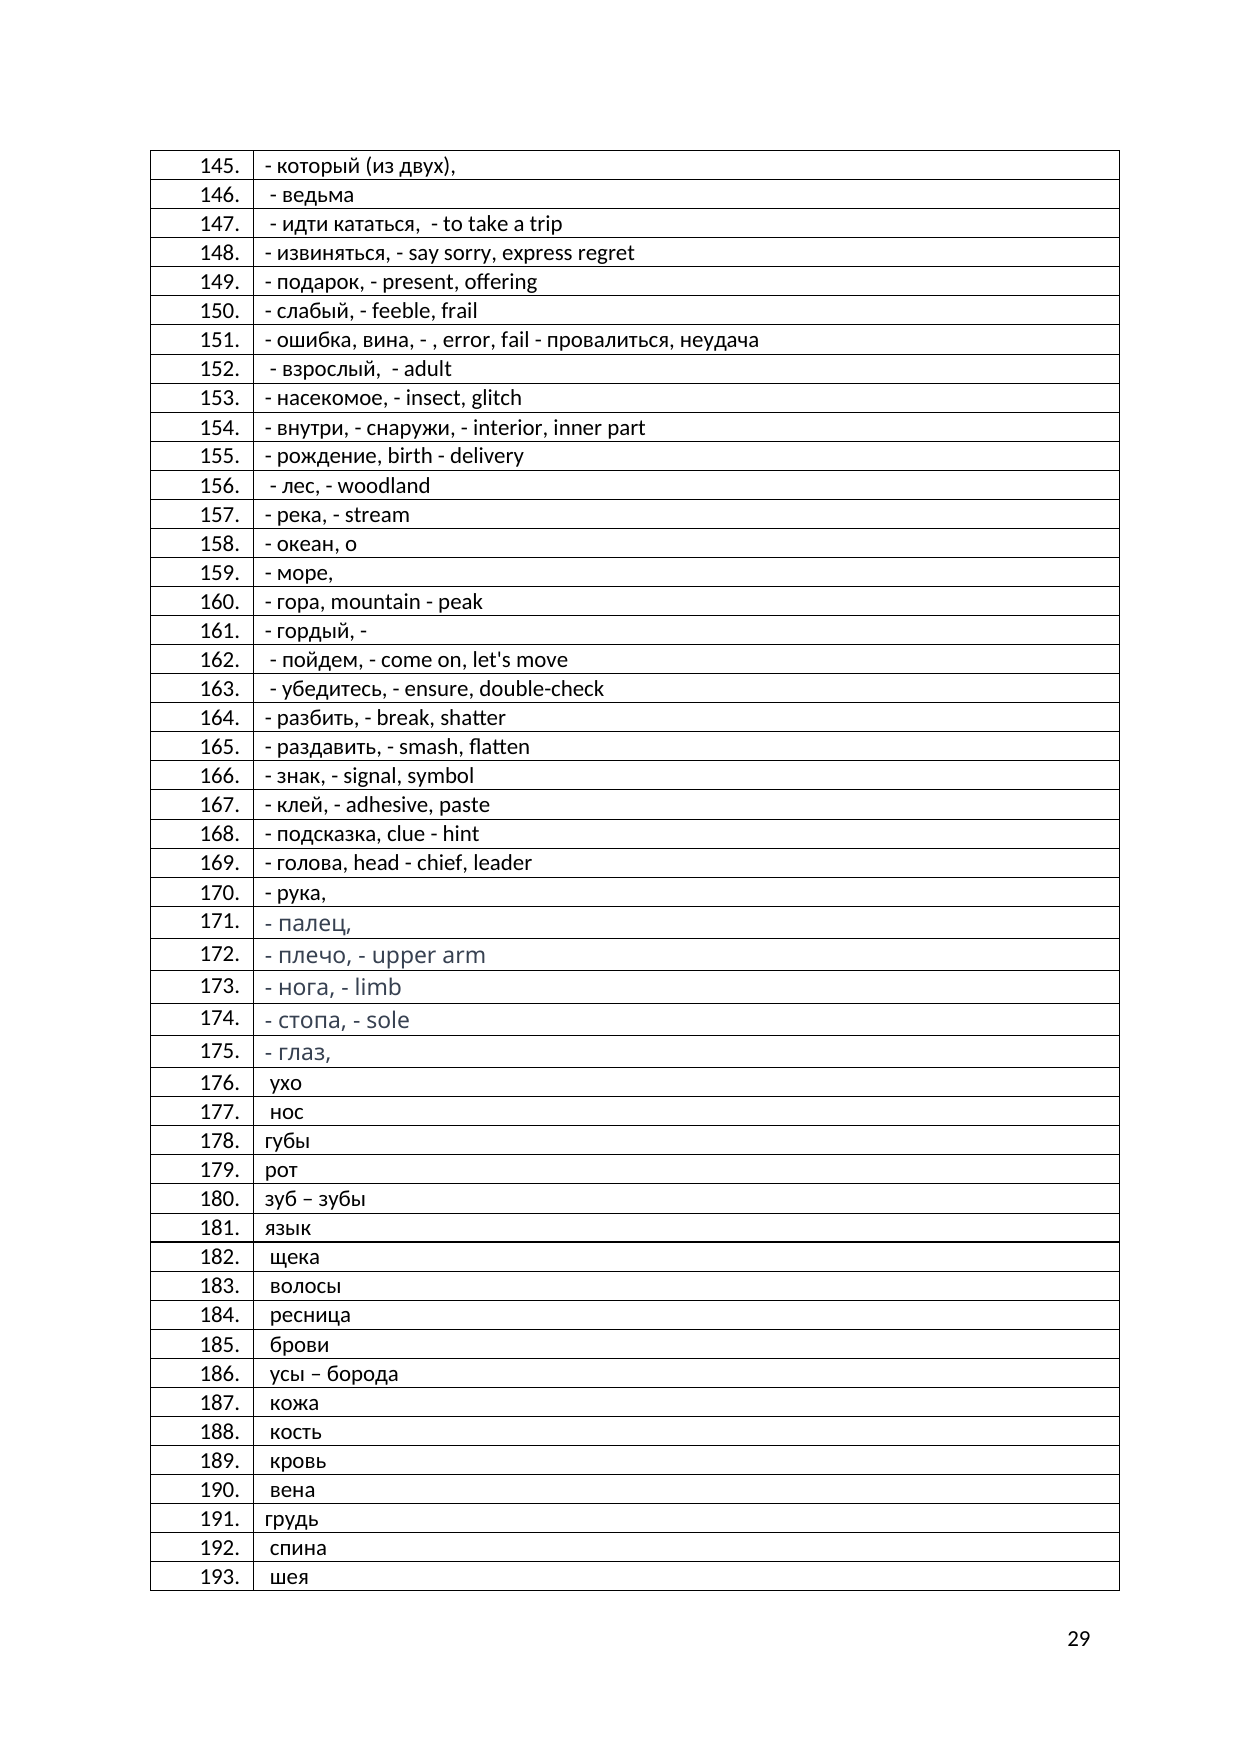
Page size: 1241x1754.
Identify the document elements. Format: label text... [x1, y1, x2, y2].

table_cell [151, 645, 253, 673]
table_cell - раздавить, - smash, flatten [254, 732, 1119, 760]
table_cell [151, 1036, 253, 1067]
table_cell - голова, head - chief, leader [254, 849, 1119, 877]
table_cell [151, 558, 253, 586]
table_cell - извиняться, - say sorry, express regret [254, 238, 1119, 266]
table_cell [151, 1446, 253, 1474]
table_cell [151, 1417, 253, 1445]
table_cell - слабый, - feeble, frail [254, 296, 1119, 324]
table_cell [151, 907, 253, 938]
table_cell щека [254, 1243, 1119, 1271]
table_cell [151, 1475, 253, 1503]
table_cell [151, 820, 253, 847]
table_cell - идти кататься, - to take a trip [254, 209, 1119, 237]
table_cell [151, 442, 253, 470]
table_cell [151, 1562, 253, 1590]
table_cell - который (из двух), [254, 151, 1119, 179]
table_cell - знак, - signal, symbol [254, 761, 1119, 789]
table_cell - рука, [254, 878, 1119, 906]
table_cell губы [254, 1126, 1119, 1154]
table_cell брови [254, 1330, 1119, 1358]
table_cell - гора, mountain - peak [254, 587, 1119, 615]
table_cell - разбить, - break, shatter [254, 703, 1119, 731]
table_cell [151, 1272, 253, 1299]
table_cell [151, 180, 253, 208]
table_cell - лес, - woodland [254, 471, 1119, 499]
table_cell нос [254, 1097, 1119, 1125]
table_cell шея [254, 1562, 1119, 1590]
table_cell зуб – зубы [254, 1184, 1119, 1212]
table_cell - океан, o [254, 529, 1119, 557]
table_cell [151, 500, 253, 528]
table_cell [151, 1243, 253, 1271]
table_cell [151, 209, 253, 237]
table_cell [151, 939, 253, 970]
table_cell [151, 761, 253, 789]
table_cell [151, 1504, 253, 1532]
table_cell грудь [254, 1504, 1119, 1532]
table_cell - ведьма [254, 180, 1119, 208]
table_cell - рождение, birth - delivery [254, 442, 1119, 470]
table_cell - подарок, - present, offering [254, 267, 1119, 295]
table_cell - взрослый, - adult [254, 355, 1119, 382]
table_cell - палец, [254, 907, 1119, 938]
table_cell [151, 674, 253, 702]
table_cell язык [254, 1214, 1119, 1241]
table_cell - внутри, - снаружи, - interior, inner part [254, 413, 1119, 441]
table_cell спина [254, 1533, 1119, 1561]
table_cell - река, - stream [254, 500, 1119, 528]
table_cell [151, 1533, 253, 1561]
table_cell ухо [254, 1068, 1119, 1096]
table_cell рот [254, 1155, 1119, 1183]
table_cell [151, 849, 253, 877]
table_cell [151, 878, 253, 906]
table_cell [151, 413, 253, 441]
table_cell [151, 616, 253, 644]
table_cell - убедитесь, - ensure, double-check [254, 674, 1119, 702]
table_cell [151, 703, 253, 731]
table_cell волосы [254, 1272, 1119, 1299]
table_cell [151, 1097, 253, 1125]
table_cell кровь [254, 1446, 1119, 1474]
table_cell [151, 384, 253, 412]
table_cell [151, 355, 253, 382]
table_cell [151, 1068, 253, 1096]
table_cell - гордый, - [254, 616, 1119, 644]
table_cell вена [254, 1475, 1119, 1503]
table_cell [151, 1126, 253, 1154]
table_cell [151, 1388, 253, 1416]
table_cell - пойдем, - come on, let's move [254, 645, 1119, 673]
table_cell - насекомое, - insect, glitch [254, 384, 1119, 412]
table_cell - ошибка, вина, - , error, fail - провалиться, неудача [254, 325, 1119, 353]
table_cell [151, 267, 253, 295]
table_cell - подсказка, clue - hint [254, 820, 1119, 847]
table_cell [151, 1004, 253, 1035]
table_cell - море, [254, 558, 1119, 586]
table_cell - нога, - limb [254, 971, 1119, 1002]
table_cell кожа [254, 1388, 1119, 1416]
table_cell [151, 1184, 253, 1212]
table_cell [151, 732, 253, 760]
table_cell усы – борода [254, 1359, 1119, 1387]
table_cell [151, 151, 253, 179]
table_cell [151, 790, 253, 818]
table_cell [151, 971, 253, 1002]
table_cell [151, 325, 253, 353]
table_cell ресница [254, 1301, 1119, 1329]
table_cell [151, 296, 253, 324]
table_cell - плечо, - upper arm [254, 939, 1119, 970]
table_cell [151, 1301, 253, 1329]
table_cell кость [254, 1417, 1119, 1445]
table_cell - клей, - adhesive, paste [254, 790, 1119, 818]
table_cell - глаз, [254, 1036, 1119, 1067]
table_cell [151, 529, 253, 557]
table_cell [151, 1330, 253, 1358]
table_cell - стопа, - sole [254, 1004, 1119, 1035]
table_cell [151, 587, 253, 615]
table_cell [151, 1359, 253, 1387]
table_cell [151, 1214, 253, 1241]
table_cell [151, 1155, 253, 1183]
table_cell [151, 471, 253, 499]
table_cell [151, 238, 253, 266]
